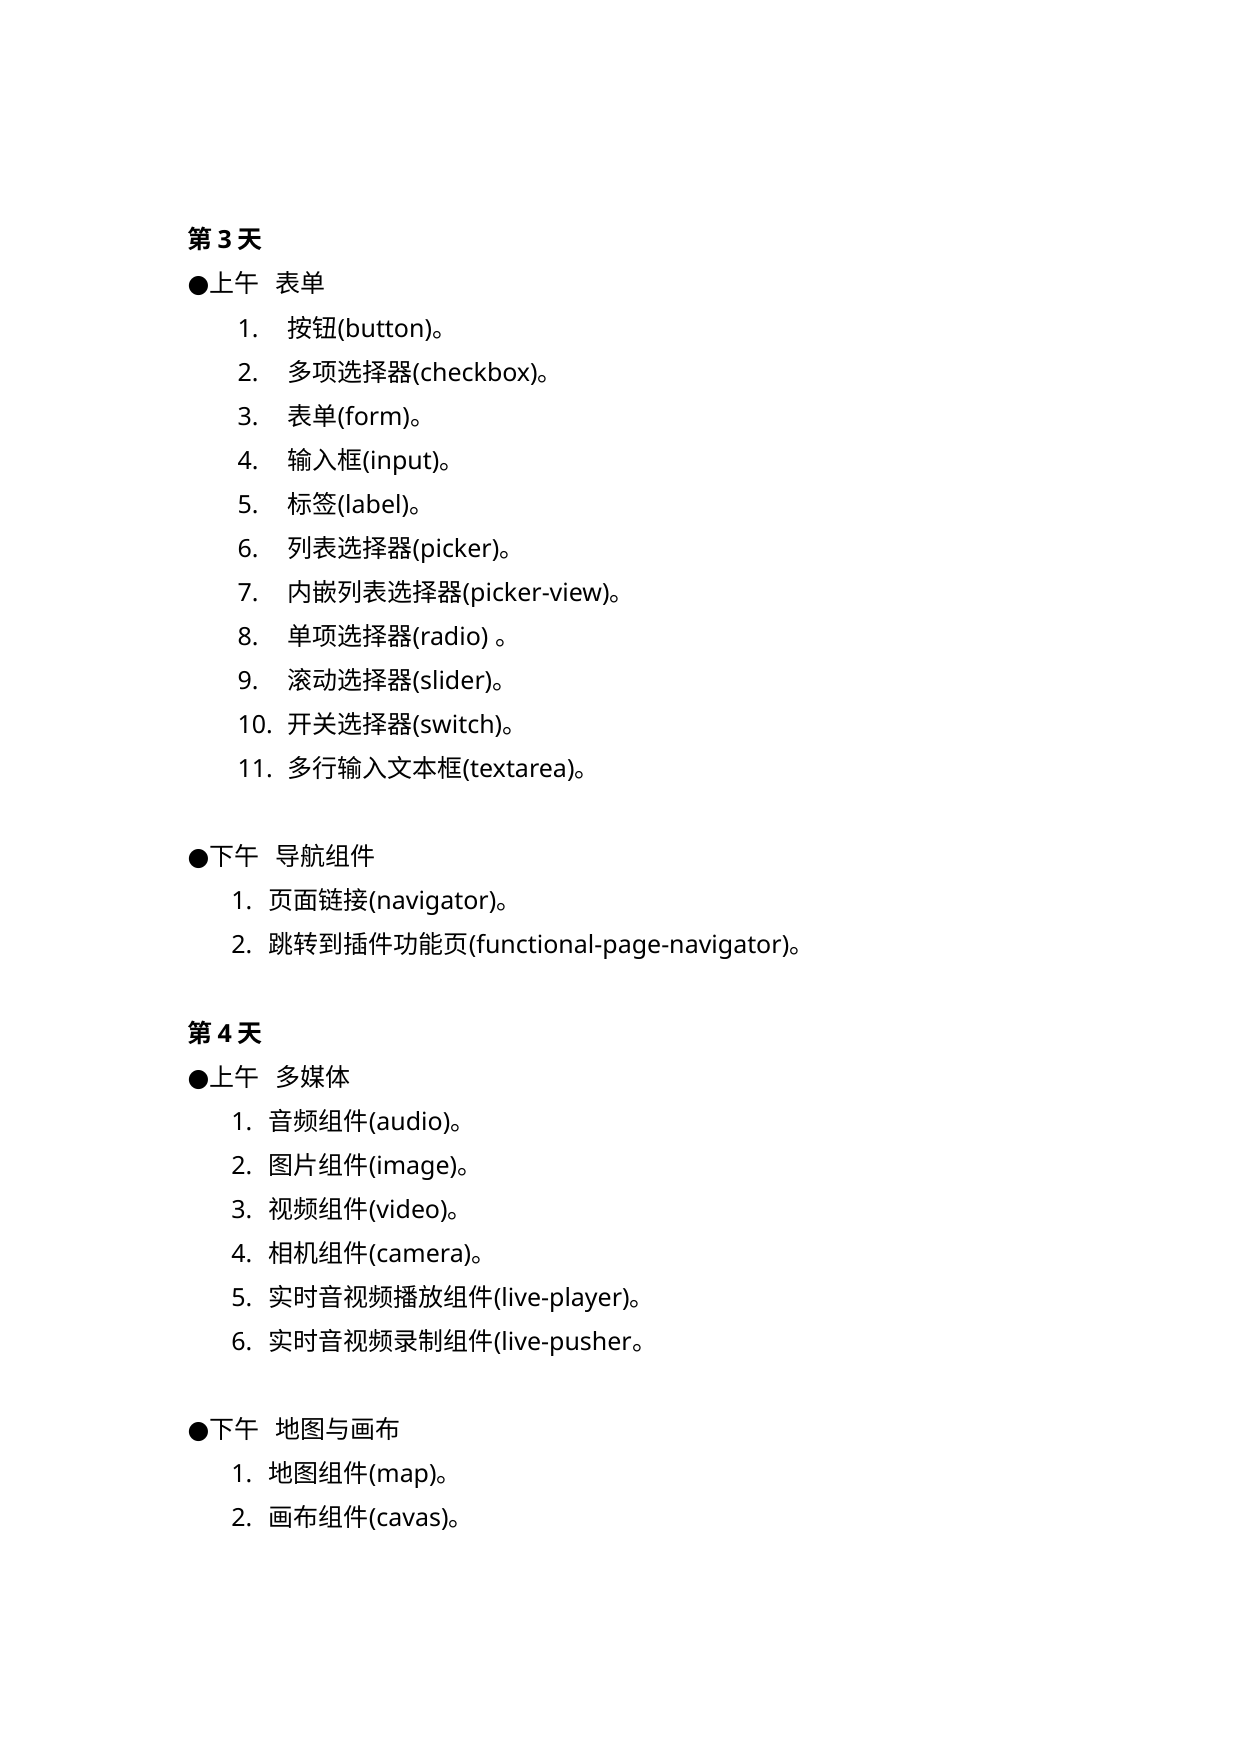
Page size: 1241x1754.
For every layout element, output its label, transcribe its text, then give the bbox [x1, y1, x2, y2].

text ●上午 多媒体 [187, 1053, 1053, 1097]
list 实时音视频录制组件(live-pusher。 [231, 1318, 1053, 1362]
list 跳转到插件功能页(functional-page-navigator)。 [231, 921, 1053, 965]
text ●下午 导航组件 [187, 833, 1053, 877]
text ●上午 表单 [187, 260, 1053, 304]
list 单项选择器(radio) 。 [237, 613, 1053, 657]
text 第4天 [187, 1009, 1053, 1053]
list 滚动选择器(slider)。 [237, 657, 1053, 701]
list 页面链接(navigator)。 [231, 877, 1053, 921]
list 输入框(input)。 [237, 436, 1053, 480]
text ●下午 地图与画布 [187, 1406, 1053, 1450]
list 标签(label)。 [237, 480, 1053, 524]
list 表单(form)。 [237, 392, 1053, 436]
list 按钮(button)。 [237, 304, 1053, 348]
list 画布组件(cavas)。 [231, 1494, 1053, 1538]
list 开关选择器(switch)。 [237, 701, 1053, 745]
list 地图组件(map)。 [231, 1450, 1053, 1494]
list 内嵌列表选择器(picker-view)。 [237, 568, 1053, 613]
list 列表选择器(picker)。 [237, 524, 1053, 568]
list 多行输入文本框(textarea)。 [237, 745, 1053, 789]
list 音频组件(audio)。 [231, 1097, 1053, 1141]
list 实时音视频播放组件(live-player)。 [231, 1273, 1053, 1318]
list 相机组件(camera)。 [231, 1229, 1053, 1273]
list 图片组件(image)。 [231, 1141, 1053, 1185]
text 第3天 [187, 216, 1053, 260]
list 视频组件(video)。 [231, 1185, 1053, 1229]
list 多项选择器(checkbox)。 [237, 348, 1053, 392]
